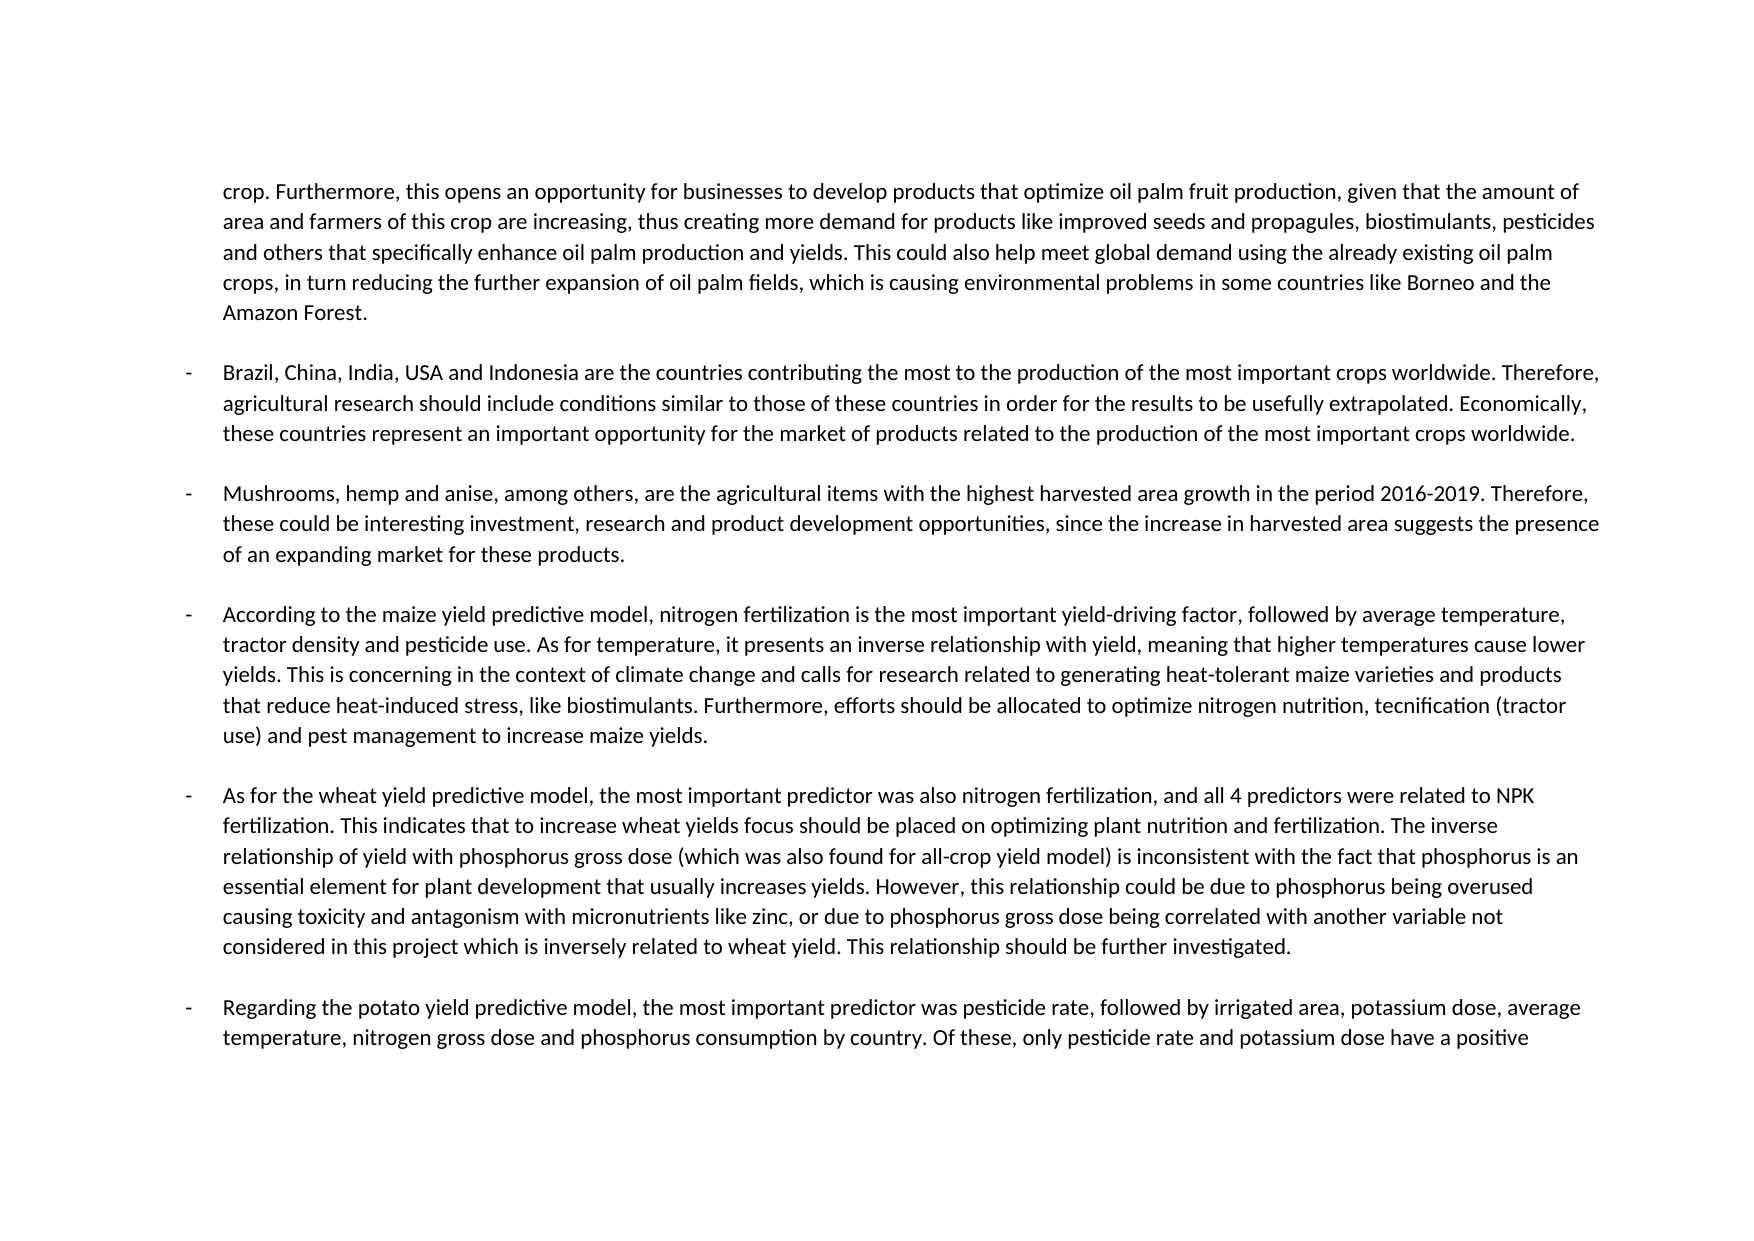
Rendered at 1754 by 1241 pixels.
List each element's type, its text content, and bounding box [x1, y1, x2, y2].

list As for the wheat yield predictive model, the most important predictor was also nitrogen fertilization, and all 4 predictors were related to NPK fertilization. This indicates that to increase wheat yields focus should be placed on optimizing plant nutrition and fertilization. The inverse relationship of yield with phosphorus gross dose (which was also found for all-crop yield model) is inconsistent with the fact that phosphorus is an essential element for plant development that usually increases yields. However, this relationship could be due to phosphorus being overused causing toxicity and antagonism with micronutrients like zinc, or due to phosphorus gross dose being correlated with another variable not considered in this project which is inversely related to wheat yield. This relationship should be further investigated. [185, 781, 1606, 991]
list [185, 993, 1606, 1051]
list Mushrooms, hemp and anise, among others, are the agricultural items with the highest harvested area growth in the period 2016-2019. Therefore, these could be interesting investment, research and product development opportunities, since the increase in harvested area suggests the presence of an expanding market for these products. [185, 479, 1606, 598]
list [185, 177, 1606, 356]
list According to the maize yield predictive model, nitrogen fertilization is the most important yield-driving factor, followed by average temperature, tractor density and pesticide use. As for temperature, it presents an inverse relationship with yield, meaning that higher temperatures cause lower yields. This is concerning in the context of climate change and calls for research related to generating heat-tolerant maize varieties and products that reduce heat-induced stress, like biostimulants. Furthermore, efforts should be allocated to optimize nitrogen nutrition, tecnification (tractor use) and pest management to increase maize yields. [185, 600, 1606, 779]
list Brazil, China, India, USA and Indonesia are the countries contributing the most to the production of the most important crops worldwide. Therefore, agricultural research should include conditions similar to those of these countries in order for the results to be usefully extrapolated. Economically, these countries represent an important opportunity for the market of products related to the production of the most important crops worldwide. [185, 358, 1606, 477]
